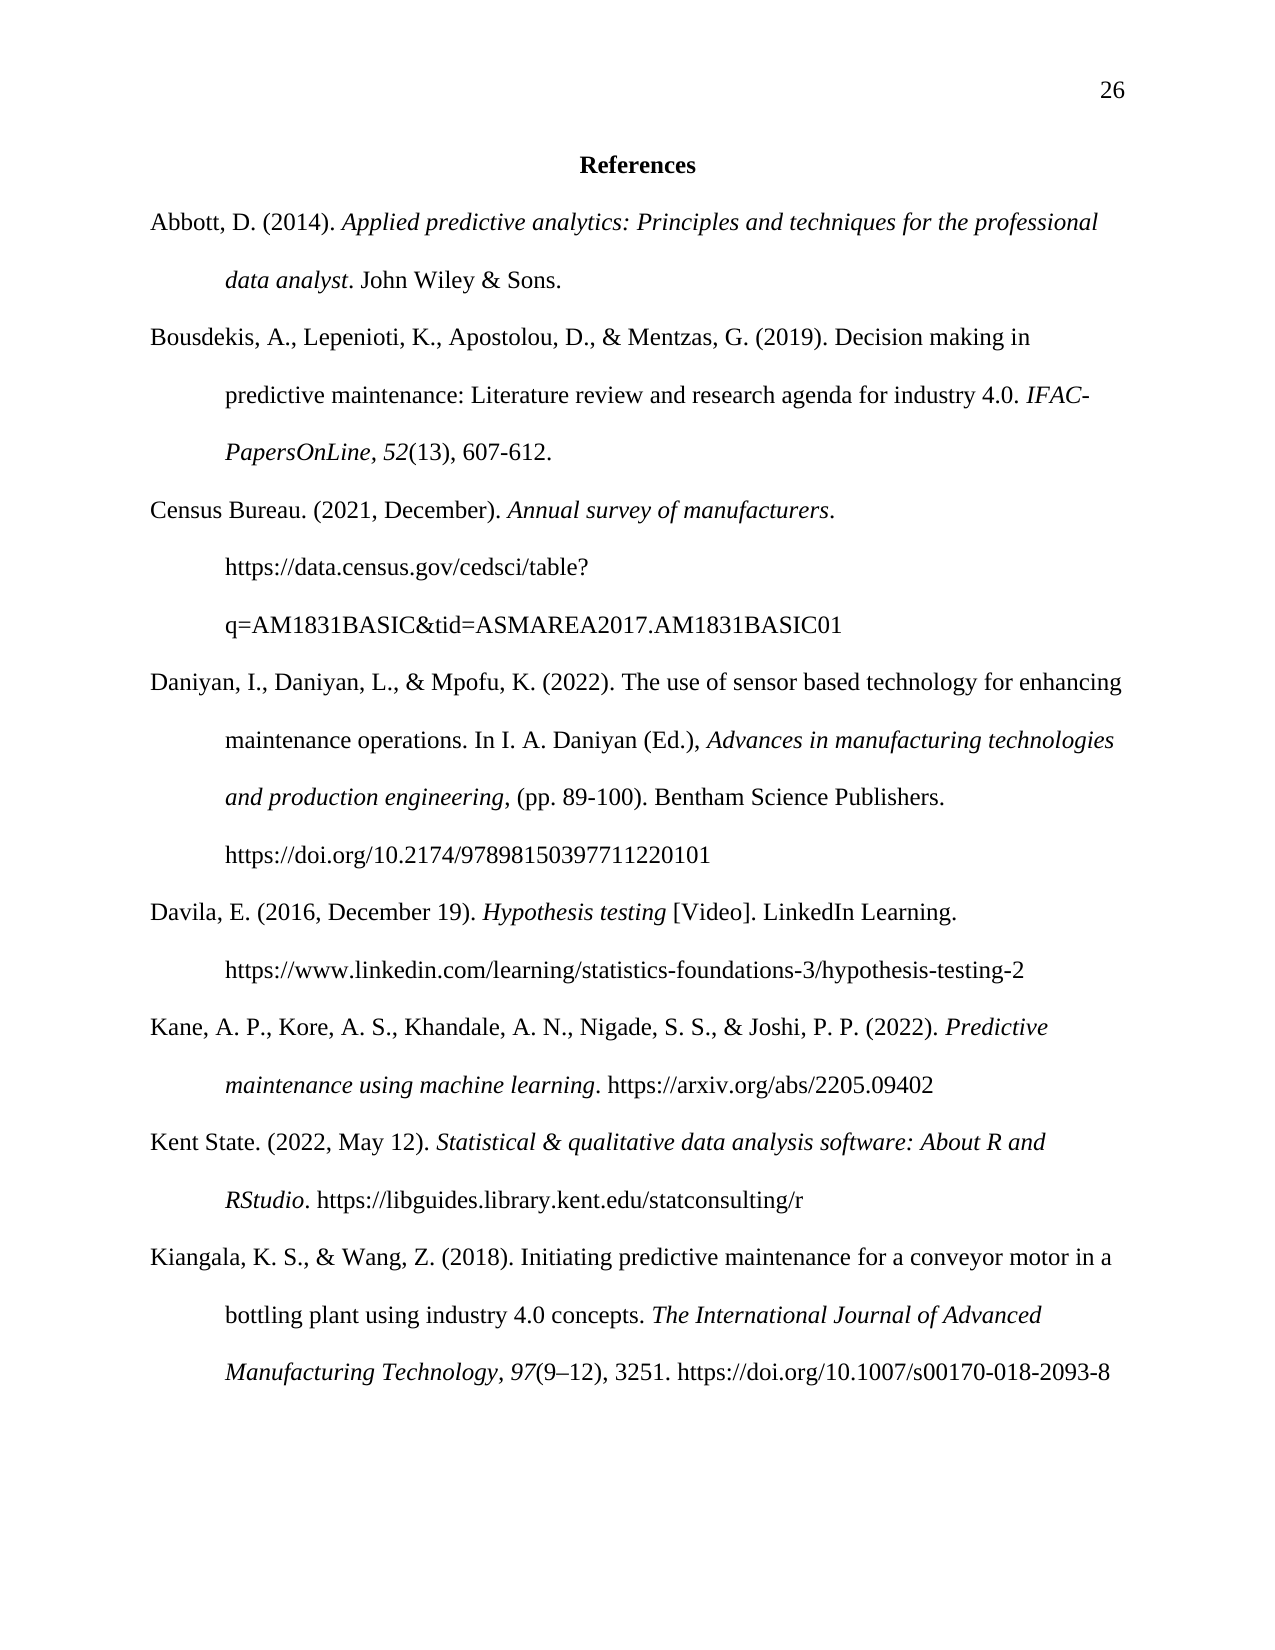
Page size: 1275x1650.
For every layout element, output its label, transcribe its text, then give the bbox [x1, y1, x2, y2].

text Davila, E. (2016, December 19). Hypothesis testing [Video]. LinkedIn Learning. https://www.linkedin.com/learning/statistics-foundations-3/hypothesis-testing-2 [150, 897, 1125, 984]
text Kane, A. P., Kore, A. S., Khandale, A. N., Nigade, S. S., & Joshi, P. P. (2022). Predictive maintenance using machine learning. https://arxiv.org/abs/2205.09402 [150, 1012, 1125, 1099]
text Bousdekis, A., Lepenioti, K., Apostolou, D., & Mentzas, G. (2019). Decision making in predictive maintenance: Literature review and research agenda for industry 4.0. IFAC-PapersOnLine, 52(13), 607-612. [150, 322, 1125, 466]
text Abbott, D. (2014). Applied predictive analytics: Principles and techniques for the professional data analyst. John Wiley & Sons. [150, 207, 1125, 294]
text Kiangala, K. S., & Wang, Z. (2018). Initiating predictive maintenance for a conveyor motor in a bottling plant using industry 4.0 concepts. The International Journal of Advanced Manufacturing Technology, 97(9–12), 3251. https://doi.org/10.1007/s00170-018-2093-8 [150, 1242, 1125, 1386]
text Kent State. (2022, May 12). Statistical & qualitative data analysis software: About R and RStudio. https://libguides.library.kent.edu/statconsulting/r [150, 1127, 1125, 1214]
text Census Bureau. (2021, December). Annual survey of manufacturers. https://data.census.gov/cedsci/table?q=AM1831BASIC&tid=ASMAREA2017.AM1831BASIC01 [150, 495, 1125, 639]
text References [150, 150, 1125, 179]
text Daniyan, I., Daniyan, L., & Mpofu, K. (2022). The use of sensor based technology for enhancing maintenance operations. In I. A. Daniyan (Ed.), Advances in manufacturing technologies and production engineering, (pp. 89-100). Bentham Science Publishers. https://doi.org/10.2174/97898150397711220101 [150, 667, 1125, 869]
